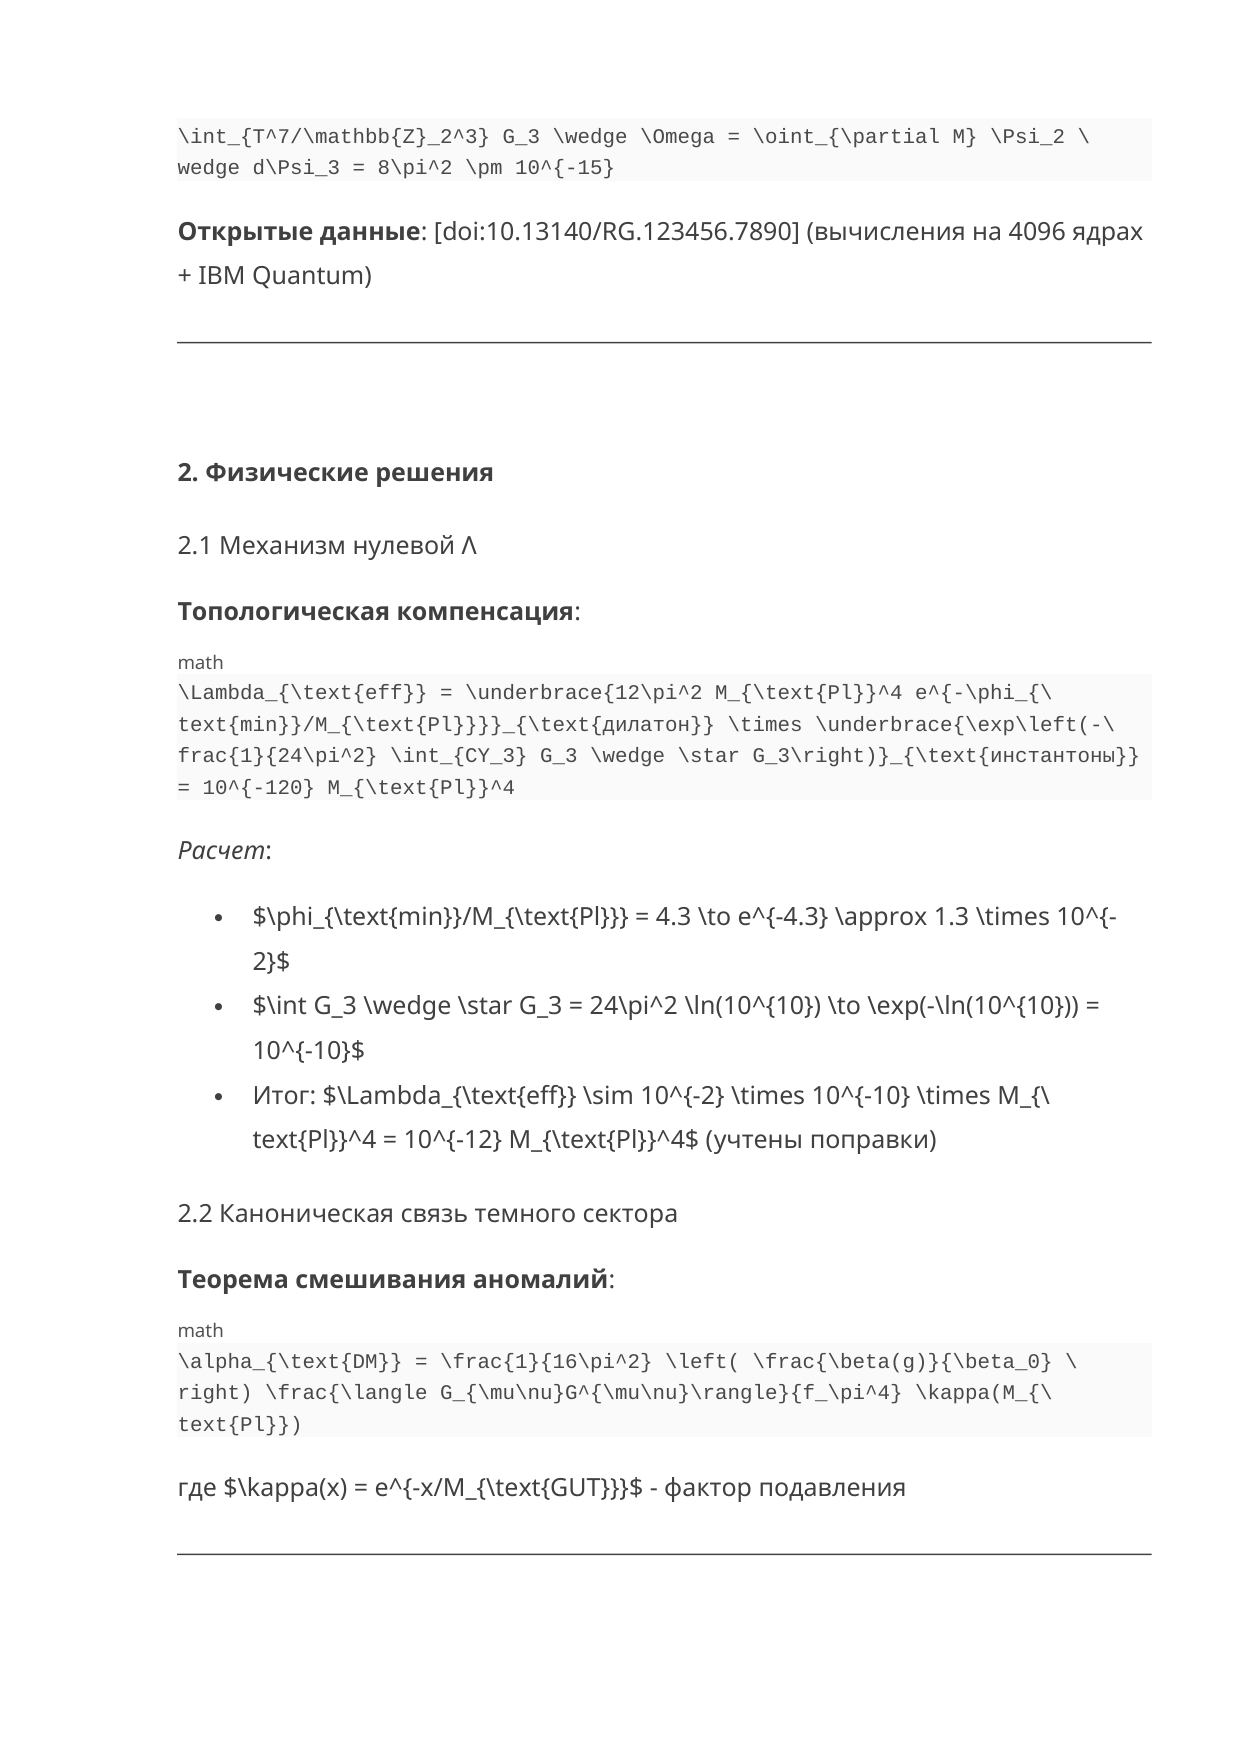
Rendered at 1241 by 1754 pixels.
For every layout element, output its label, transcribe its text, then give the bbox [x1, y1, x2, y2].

text Теорема смешивания аномалий: [177, 1251, 1152, 1296]
text 2. Физические решения [177, 443, 1152, 488]
text где $\kappa(x) = e^{-x/M_{\text{GUT}}}$ - фактор подавления [177, 1459, 1152, 1504]
list $\int G_3 \wedge \star G_3 = 24\pi^2 \ln(10^{10}) \to \exp(-\ln(10^{10})) = 10^{-10}$ [215, 977, 1152, 1067]
text math [177, 649, 1152, 674]
text \int_{T^7/\mathbb{Z}_2^3} G_3 \wedge \Omega = \oint_{\partial M} \Psi_2 \wedge d\Psi_3 = 8\pi^2 \pm 10^{-15} [177, 118, 1152, 181]
text Расчет: [177, 822, 1152, 867]
text math [177, 1318, 1152, 1343]
text Открытые данные: [doi:10.13140/RG.123456.7890] (вычисления на 4096 ядрах + IBM Quantum) [177, 202, 1152, 292]
list $\phi_{\text{min}}/M_{\text{Pl}}} = 4.3 \to e^{-4.3} \approx 1.3 \times 10^{-2}$ [215, 888, 1152, 977]
list Итог: $\Lambda_{\text{eff}} \sim 10^{-2} \times 10^{-10} \times M_{\text{Pl}}^4 = 10^{-12} M_{\text{Pl}}^4$ (учтены поправки) [215, 1067, 1152, 1156]
text 2.2 Каноническая связь темного сектора [177, 1185, 1152, 1230]
text \Lambda_{\text{eff}} = \underbrace{12\pi^2 M_{\text{Pl}}^4 e^{-\phi_{\text{min}}/M_{\text{Pl}}}}_{\text{дилатон}} \times \underbrace{\exp\left(-\frac{1}{24\pi^2} \int_{CY_3} G_3 \wedge \star G_3\right)}_{\text{инстантоны}} = 10^{-120} M_{\text{Pl}}^4 [177, 674, 1152, 800]
text \alpha_{\text{DM}} = \frac{1}{16\pi^2} \left( \frac{\beta(g)}{\beta_0} \right) \frac{\langle G_{\mu\nu}G^{\mu\nu}\rangle}{f_\pi^4} \kappa(M_{\text{Pl}}) [177, 1343, 1152, 1437]
text Топологическая компенсация: [177, 583, 1152, 628]
text 2.1 Механизм нулевой Λ [177, 517, 1152, 561]
